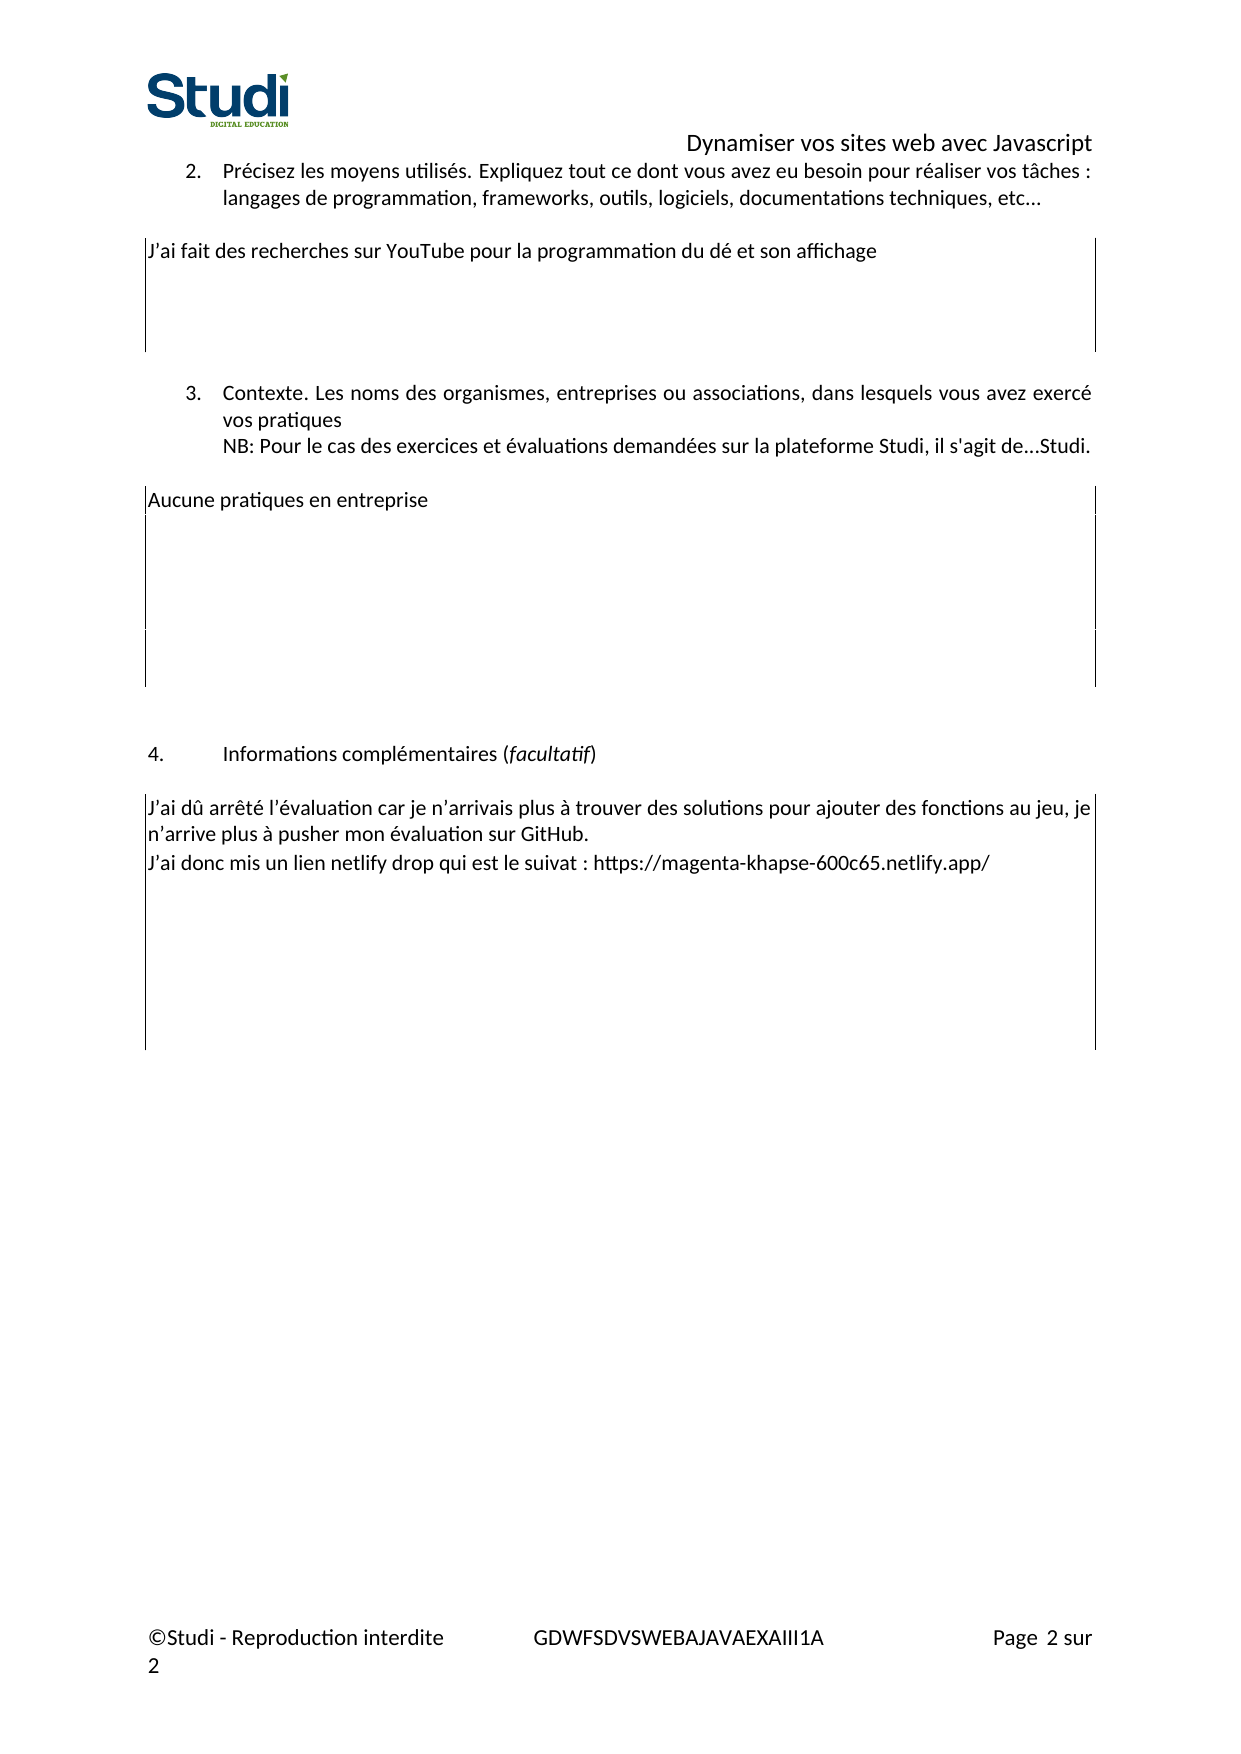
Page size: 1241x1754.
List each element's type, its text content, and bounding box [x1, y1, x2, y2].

text NB: Pour le cas des exercices et évaluations demandées sur la plateforme Studi, il s'agit de...Studi. [185, 432, 1093, 459]
text J’ai fait des recherches sur YouTube pour la programmation du dé et son affichage [144, 237, 1095, 266]
list Précisez les moyens utilisés. Expliquez tout ce dont vous avez eu besoin pour réaliser vos tâches : langages de programmation, frameworks, outils, logiciels, documentations techniques, etc... [185, 157, 1093, 211]
list Informations complémentaires (facultatif) [148, 740, 1093, 767]
text Aucune pratiques en entreprise [146, 486, 1095, 514]
text J’ai dû arrêté l’évaluation car je n’arrivais plus à trouver des solutions pour ajouter des fonctions au jeu, je n’arrive plus à pusher mon évaluation sur GitHub. [146, 794, 1095, 849]
text J’ai donc mis un lien netlify drop qui est le suivat : https://magenta-khapse-600c65.netlify.app/ [146, 849, 1095, 878]
list Contexte. Les noms des organismes, entreprises ou associations, dans lesquels vous avez exercé vos pratiques [185, 379, 1093, 432]
picture [147, 73, 289, 127]
